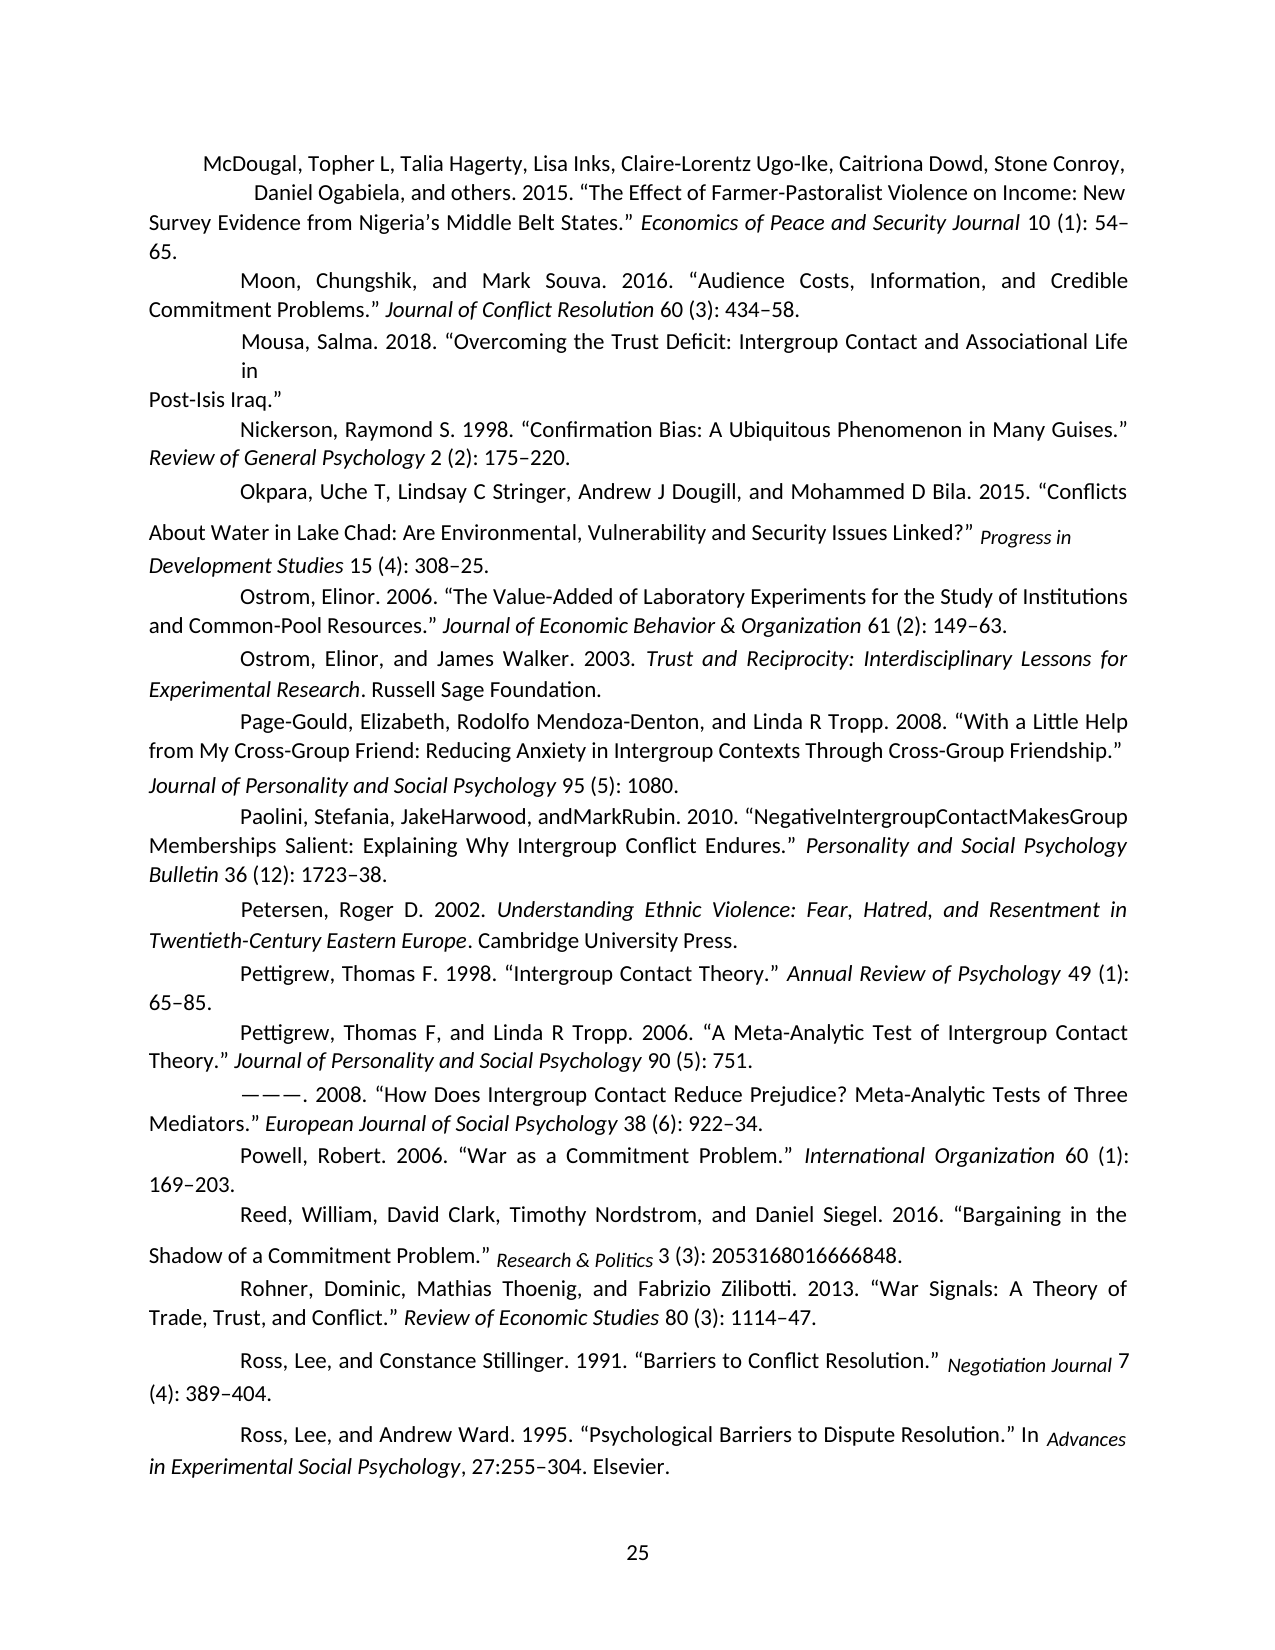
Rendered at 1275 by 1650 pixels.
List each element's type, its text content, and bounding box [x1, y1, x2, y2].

text Ross, Lee, and Constance Stillinger. 1991. “Barriers to Conflict Resolution.” Negotiation Journal 7 (4): 389–404. [148, 1334, 1129, 1407]
text Page-Gould, Elizabeth, Rodolfo Mendoza-Denton, and Linda R Tropp. 2008. “With a Little Help from My Cross-Group Friend: Reducing Anxiety in Intergroup Contexts Through Cross-Group Friendship.” [148, 707, 1129, 764]
text ———. 2008. “How Does Intergroup Contact Reduce Prejudice? Meta-Analytic Tests of Three Mediators.” European Journal of Social Psychology 38 (6): 922–34. [148, 1080, 1129, 1137]
text Pettigrew, Thomas F, and Linda R Tropp. 2006. “A Meta-Analytic Test of Intergroup Contact Theory.” Journal of Personality and Social Psychology 90 (5): 751. [148, 1018, 1129, 1075]
text Okpara, Uche T, Lindsay C Stringer, Andrew J Dougill, and Mohammed D Bila. 2015. “Conflicts About Water in Lake Chad: Are Environmental, Vulnerability and Security Issues Linked?” Progress in [148, 477, 1129, 549]
text Moon, Chungshik, and Mark Souva. 2016. “Audience Costs, Information, and Credible Commitment Problems.” Journal of Conflict Resolution 60 (3): 434–58. [148, 266, 1129, 323]
text Survey Evidence from Nigeria’s Middle Belt States.” Economics of Peace and Security Journal 10 (1): 54–65. [148, 208, 1129, 265]
text Reed, William, David Clark, Timothy Nordstrom, and Daniel Siegel. 2016. “Bargaining in the Shadow of a Commitment Problem.” Research & Politics 3 (3): 2053168016666848. [148, 1200, 1129, 1272]
text Nickerson, Raymond S. 1998. “Confirmation Bias: A Ubiquitous Phenomenon in Many Guises.” Review of General Psychology 2 (2): 175–220. [148, 415, 1129, 472]
text Pettigrew, Thomas F. 1998. “Intergroup Contact Theory.” Annual Review of Psychology 49 (1): 65–85. [148, 959, 1129, 1016]
text Post-Isis Iraq.” [148, 385, 1129, 413]
text Ostrom, Elinor, and James Walker. 2003. Trust and Reciprocity: Interdisciplinary Lessons for Experimental Research. Russell Sage Foundation. [148, 644, 1130, 704]
text Journal of Personality and Social Psychology 95 (5): 1080. [148, 771, 1130, 799]
text Ross, Lee, and Andrew Ward. 1995. “Psychological Barriers to Dispute Resolution.” In Advances in Experimental Social Psychology, 27:255–304. Elsevier. [148, 1408, 1129, 1480]
text Paolini, Stefania, JakeHarwood, andMarkRubin. 2010. “NegativeIntergroupContactMakesGroup Memberships Salient: Explaining Why Intergroup Conflict Endures.” Personality and Social Psychology Bulletin 36 (12): 1723–38. [148, 802, 1129, 888]
text Petersen, Roger D. 2002. Understanding Ethnic Violence: Fear, Hatred, and Resentment in Twentieth-Century Eastern Europe. Cambridge University Press. [148, 895, 1130, 954]
text Powell, Robert. 2006. “War as a Commitment Problem.” International Organization 60 (1): 169–203. [148, 1142, 1129, 1198]
text Development Studies 15 (4): 308–25. [148, 551, 1130, 579]
text Mousa, Salma. 2018. “Overcoming the Trust Deficit: Intergroup Contact and Associational Life in [241, 327, 1129, 384]
text Rohner, Dominic, Mathias Thoenig, and Fabrizio Zilibotti. 2013. “War Signals: A Theory of Trade, Trust, and Conflict.” Review of Economic Studies 80 (3): 1114–47. [148, 1274, 1129, 1331]
text Ostrom, Elinor. 2006. “The Value-Added of Laboratory Experiments for the Study of Institutions and Common-Pool Resources.” Journal of Economic Behavior & Organization 61 (2): 149–63. [148, 582, 1129, 639]
text McDougal, Topher L, Talia Hagerty, Lisa Inks, Claire-Lorentz Ugo-Ike, Caitriona Dowd, Stone Conroy, Daniel Ogabiela, and others. 2015. “The Effect of Farmer-Pastoralist Violence on Income: New [148, 149, 1127, 206]
